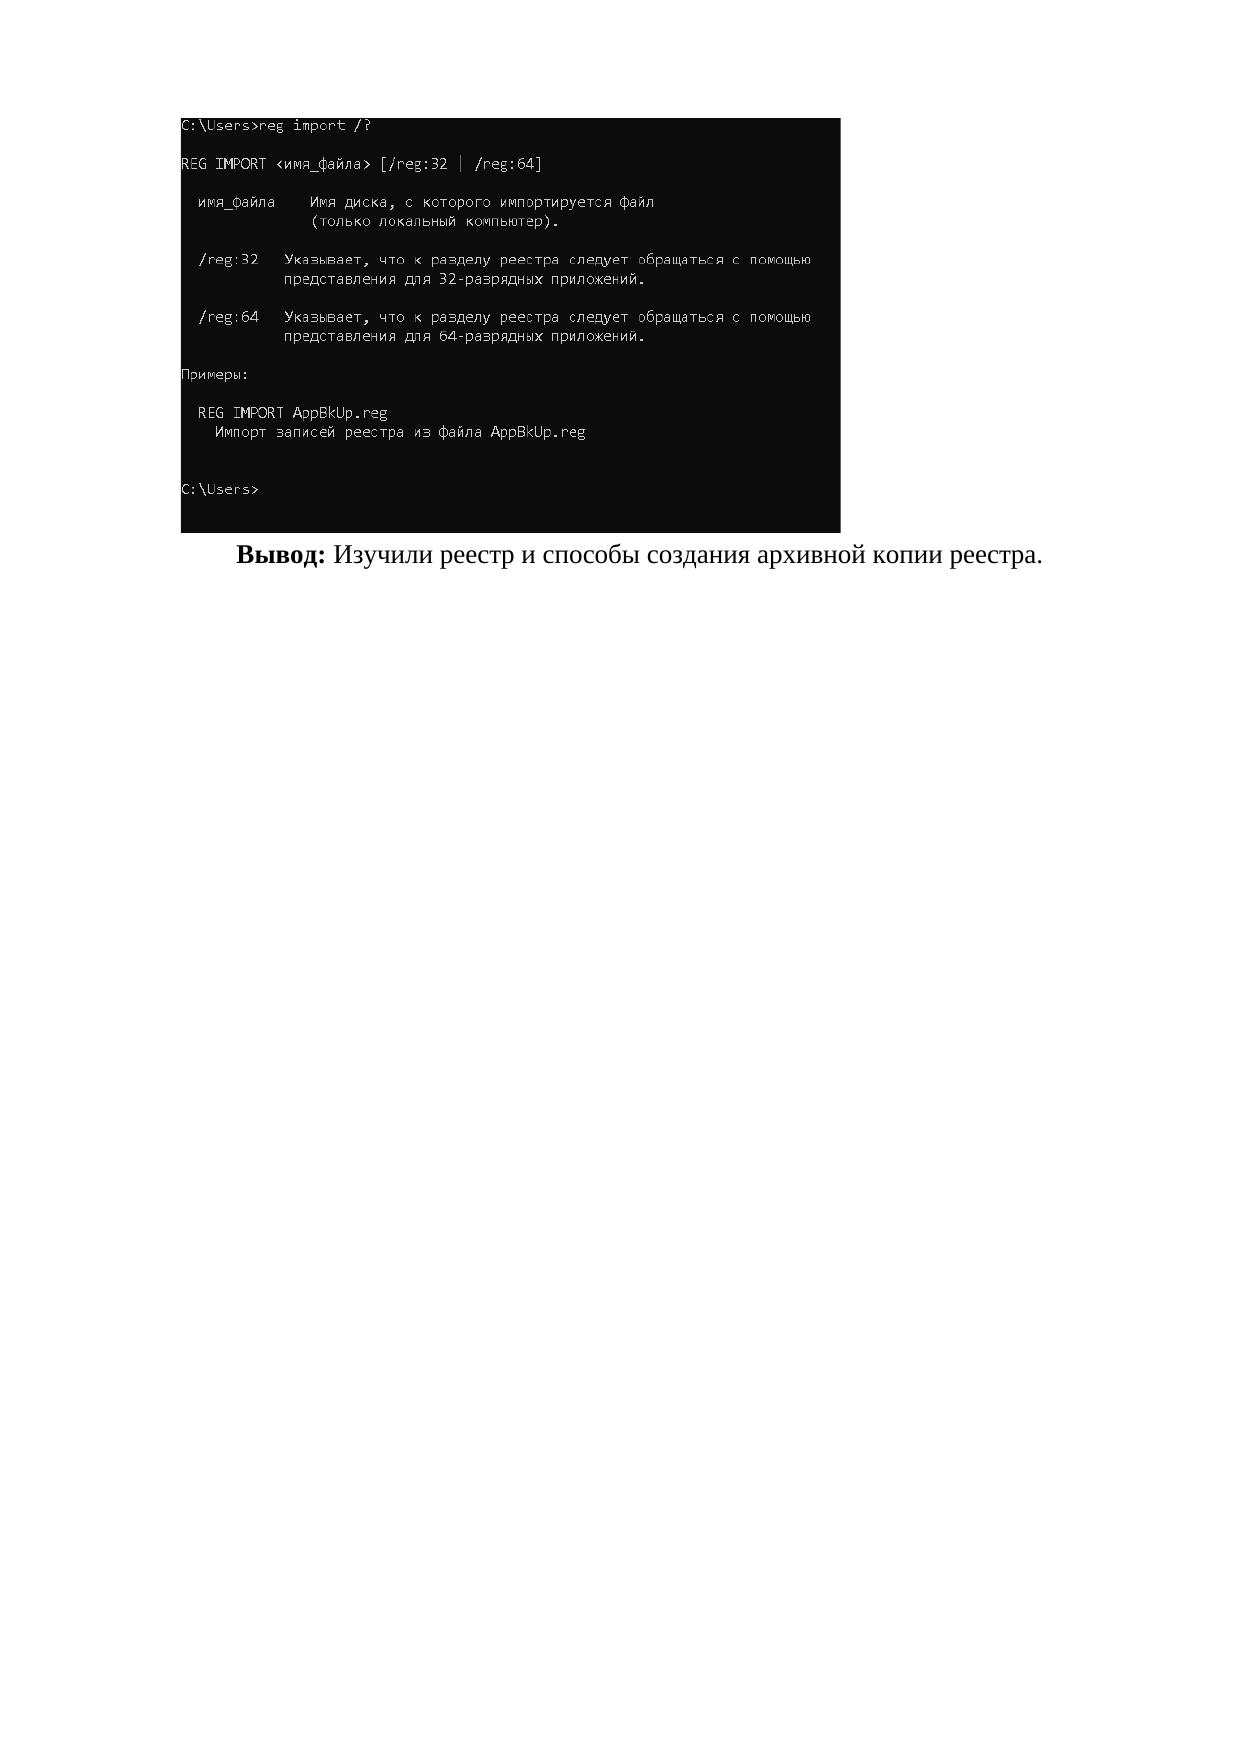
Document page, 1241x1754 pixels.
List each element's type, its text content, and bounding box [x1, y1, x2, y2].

picture [180, 118, 841, 533]
text Вывод: Изучили реестр и способы создания архивной копии реестра. [177, 538, 1152, 569]
